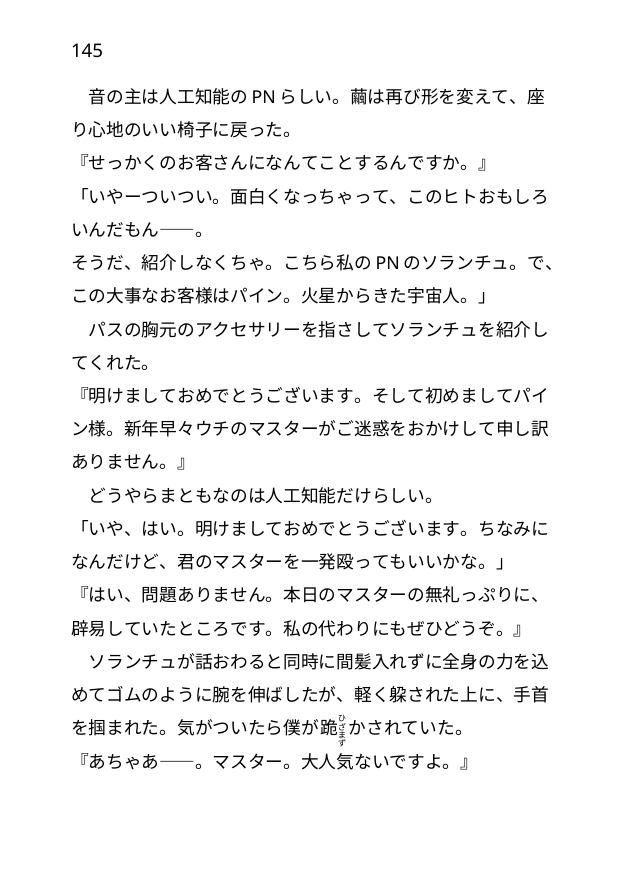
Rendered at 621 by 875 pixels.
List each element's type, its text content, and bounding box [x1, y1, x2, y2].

text 「いや、はい。明けましておめでとうございます。ちなみになんだけど、君のマスターを一発殴ってもいいかな。」 [71, 515, 549, 574]
text どうやらまともなのは人工知能だけらしい。 [71, 482, 549, 507]
text 『せっかくのお客さんになんてことするんですか。』 [71, 149, 549, 175]
text 『あちゃあ——。マスター。大人気ないですよ。』 [71, 747, 549, 773]
text パスの胸元のアクセサリーを指さしてソランチュを紹介してくれた。 [71, 316, 549, 374]
text ソランチュが話おわると同時に間髪入れずに全身の力を込めてゴムのように腕を伸ばしたが、軽く躱された上に、手首を掴まれた。気がついたら僕がかされていた。 [71, 648, 549, 740]
text そうだ、紹介しなくちゃ。こちら私のPNのソランチュ。で、この大事なお客様はパイン。火星からきた宇宙人。」 [71, 249, 549, 308]
text 音の主は人工知能のPNらしい。繭は再び形を変えて、座り心地のいい椅子に戻った。 [71, 83, 549, 142]
text 『明けましておめでとうございます。そして初めましてパイン様。新年早々ウチのマスターがご迷惑をおかけして申し訳ありません。』 [71, 382, 549, 474]
text 『はい、問題ありません。本日のマスターの無礼っぷりに、辟易していたところです。私の代わりにもぜひどうぞ。』 [71, 581, 549, 640]
text 「いやーついつい。面白くなっちゃって、このヒトおもしろいんだもん——。 [71, 182, 549, 241]
